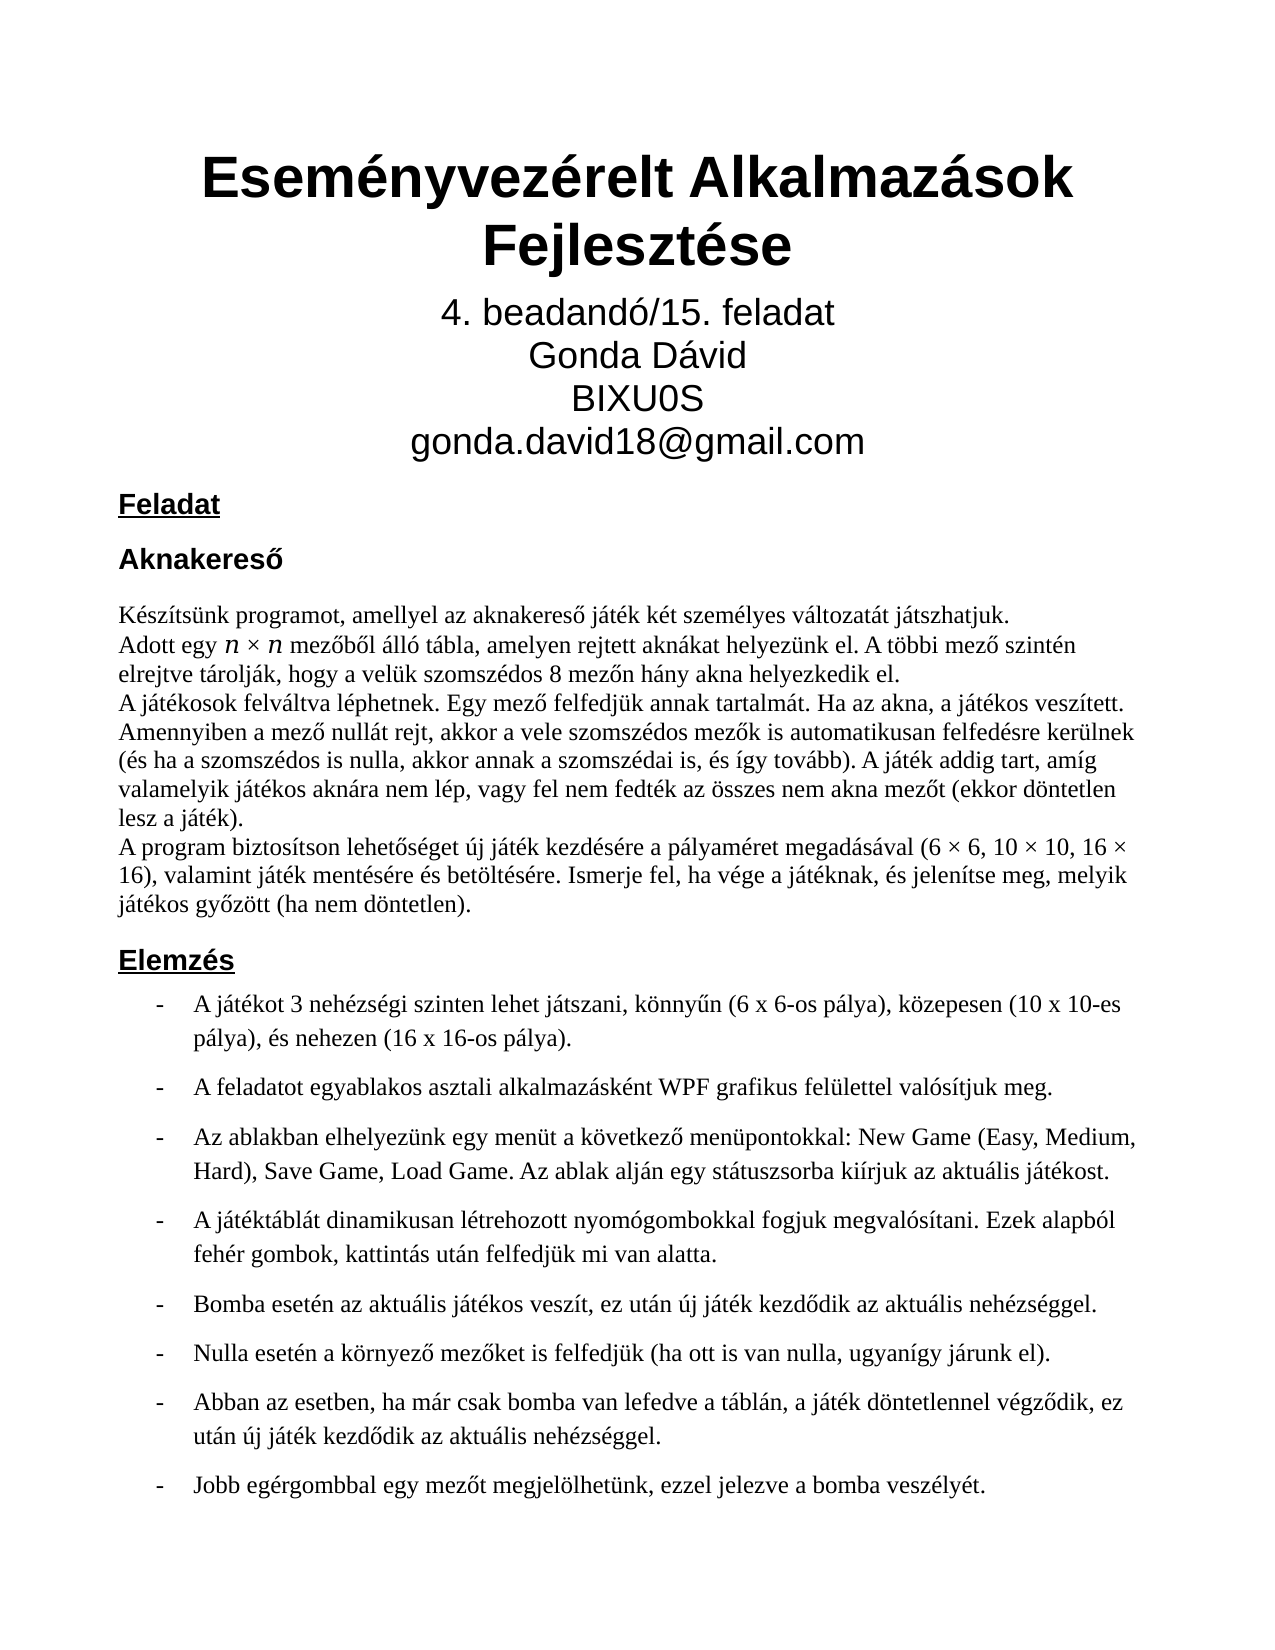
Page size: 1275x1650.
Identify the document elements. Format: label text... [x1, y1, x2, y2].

subtitle Feladat [118, 487, 1157, 521]
subtitle Készítsünk programot, amellyel az aknakereső játék két személyes változatát játszhatjuk. Adott egy 𝑛 × 𝑛 mezőből álló tábla, amelyen rejtett aknákat helyezünk el. A többi mező szintén elrejtve tárolják, hogy a velük szomszédos 8 mezőn hány akna helyezkedik el. A játékosok felváltva léphetnek. Egy mező felfedjük annak tartalmát. Ha az akna, a játékos veszített. Amennyiben a mező nullát rejt, akkor a vele szomszédos mezők is automatikusan felfedésre kerülnek (és ha a szomszédos is nulla, akkor annak a szomszédai is, és így tovább). A játék addig tart, amíg valamelyik játékos aknára nem lép, vagy fel nem fedték az összes nem akna mezőt (ekkor döntetlen lesz a játék). A program biztosítson lehetőséget új játék kezdésére a pályaméret megadásával (6 × 6, 10 × 10, 16 × 16), valamint játék mentésére és betöltésére. Ismerje fel, ha vége a játéknak, és jelenítse meg, melyik játékos győzött (ha nem döntetlen). [118, 600, 1157, 918]
list Az ablakban elhelyezünk egy menüt a következő menüpontokkal: New Game (Easy, Medium, Hard), Save Game, Load Game. Az ablak alján egy státuszsorba kiírjuk az aktuális játékost. [156, 1122, 1157, 1185]
list A játékot 3 nehézségi szinten lehet játszani, könnyűn (6 x 6-os pálya), közepesen (10 x 10-es pálya), és nehezen (16 x 16-os pálya). [156, 989, 1157, 1052]
subtitle Elemzés [118, 943, 1157, 976]
list Bomba esetén az aktuális játékos veszít, ez után új játék kezdődik az aktuális nehézséggel. [156, 1289, 1157, 1317]
list Nulla esetén a környező mezőket is felfedjük (ha ott is van nulla, ugyanígy járunk el). [156, 1338, 1157, 1366]
list Jobb egérgombbal egy mezőt megjelölhetünk, ezzel jelezve a bomba veszélyét. [156, 1470, 1157, 1499]
subtitle Aknakereső [118, 542, 1157, 575]
subtitle 4. beadandó/15. feladat Gonda Dávid BIXU0S gonda.david18@gmail.com [118, 290, 1157, 462]
list A játéktáblát dinamikusan létrehozott nyomógombokkal fogjuk megvalósítani. Ezek alapból fehér gombok, kattintás után felfedjük mi van alatta. [156, 1205, 1157, 1268]
title Eseményvezérelt Alkalmazások Fejlesztése [118, 143, 1157, 277]
list Abban az esetben, ha már csak bomba van lefedve a táblán, a játék döntetlennel végződik, ez után új játék kezdődik az aktuális nehézséggel. [156, 1387, 1157, 1450]
list A feladatot egyablakos asztali alkalmazásként WPF grafikus felülettel valósítjuk meg. [156, 1072, 1157, 1101]
